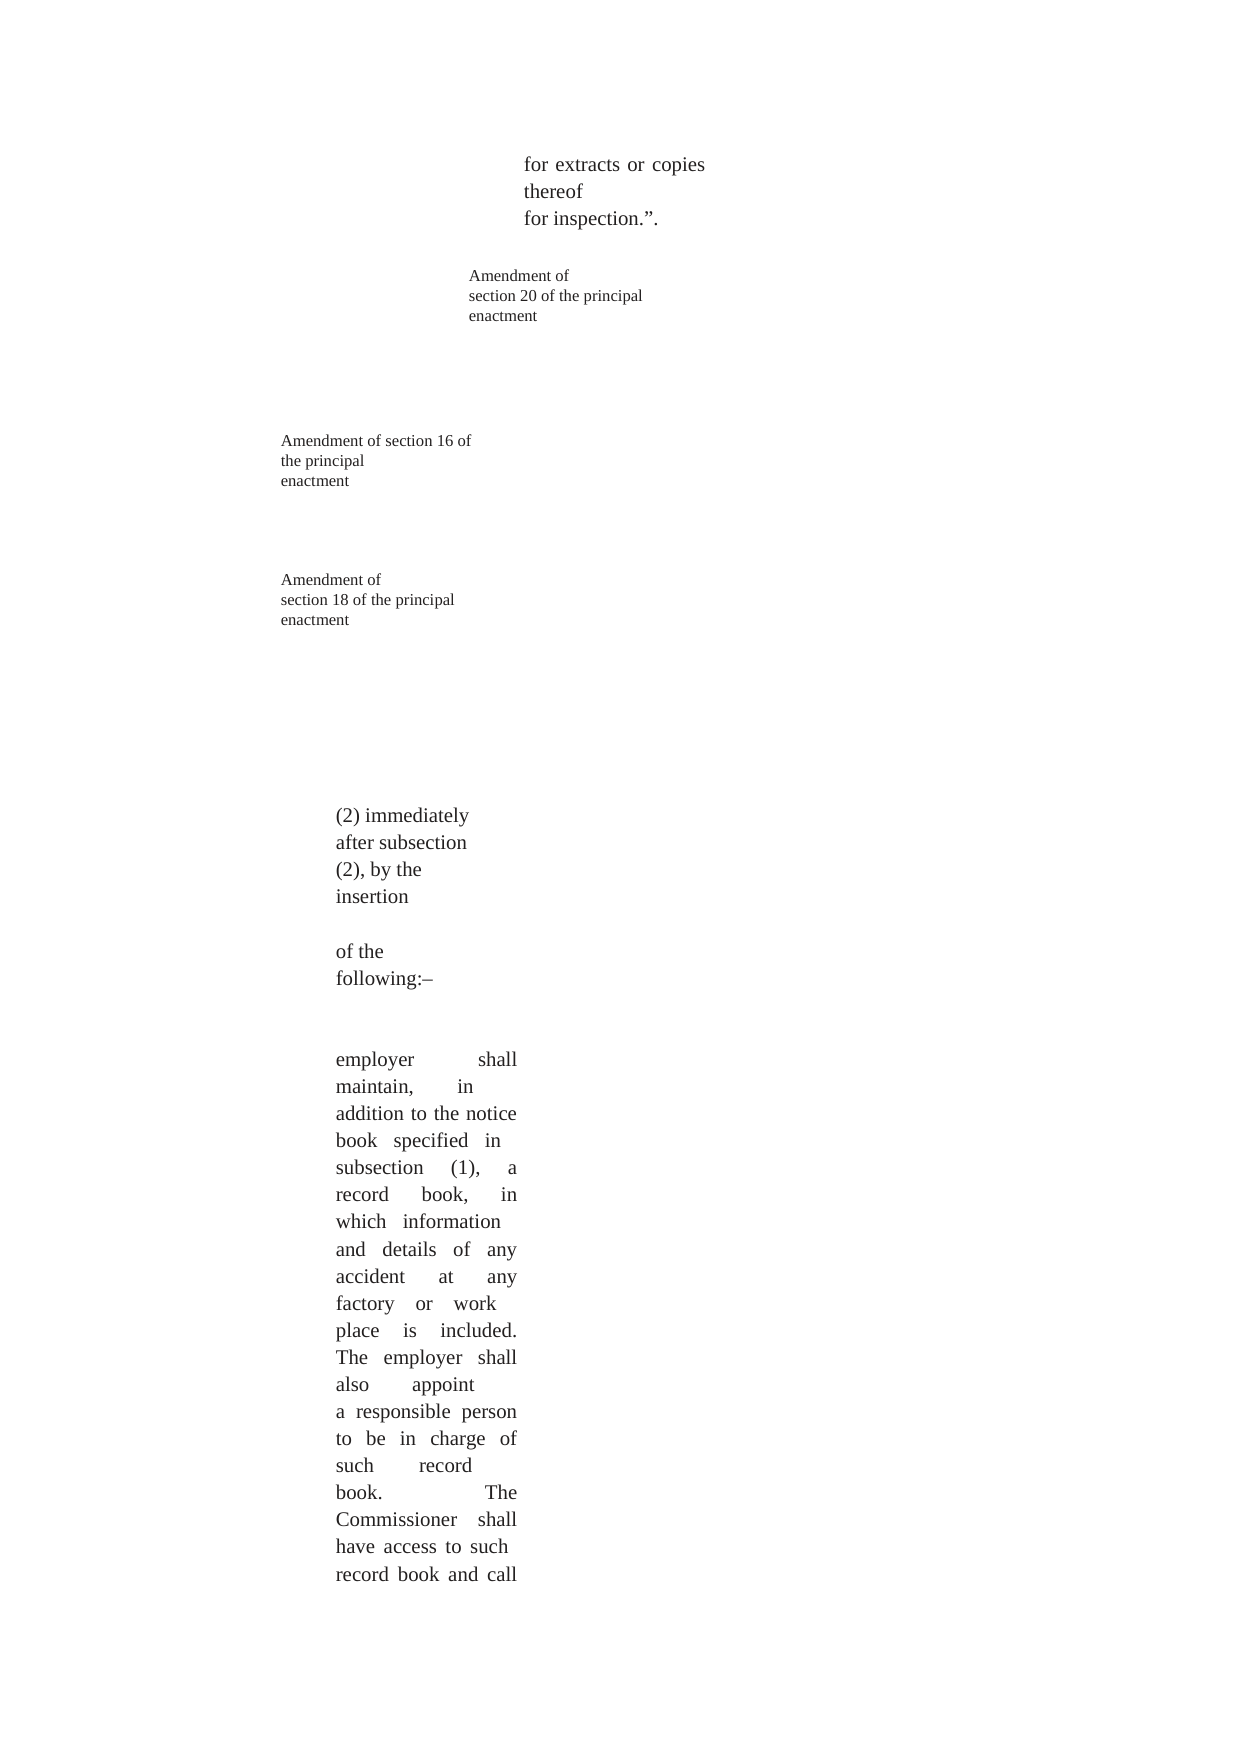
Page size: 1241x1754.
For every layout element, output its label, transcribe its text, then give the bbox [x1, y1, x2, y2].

table_header Amendment of section 16 of the principal enactment Amendment of section 18 of the principal enactment [210, 345, 338, 780]
table_header Amendment of section 20 of the principal enactment [398, 251, 526, 500]
